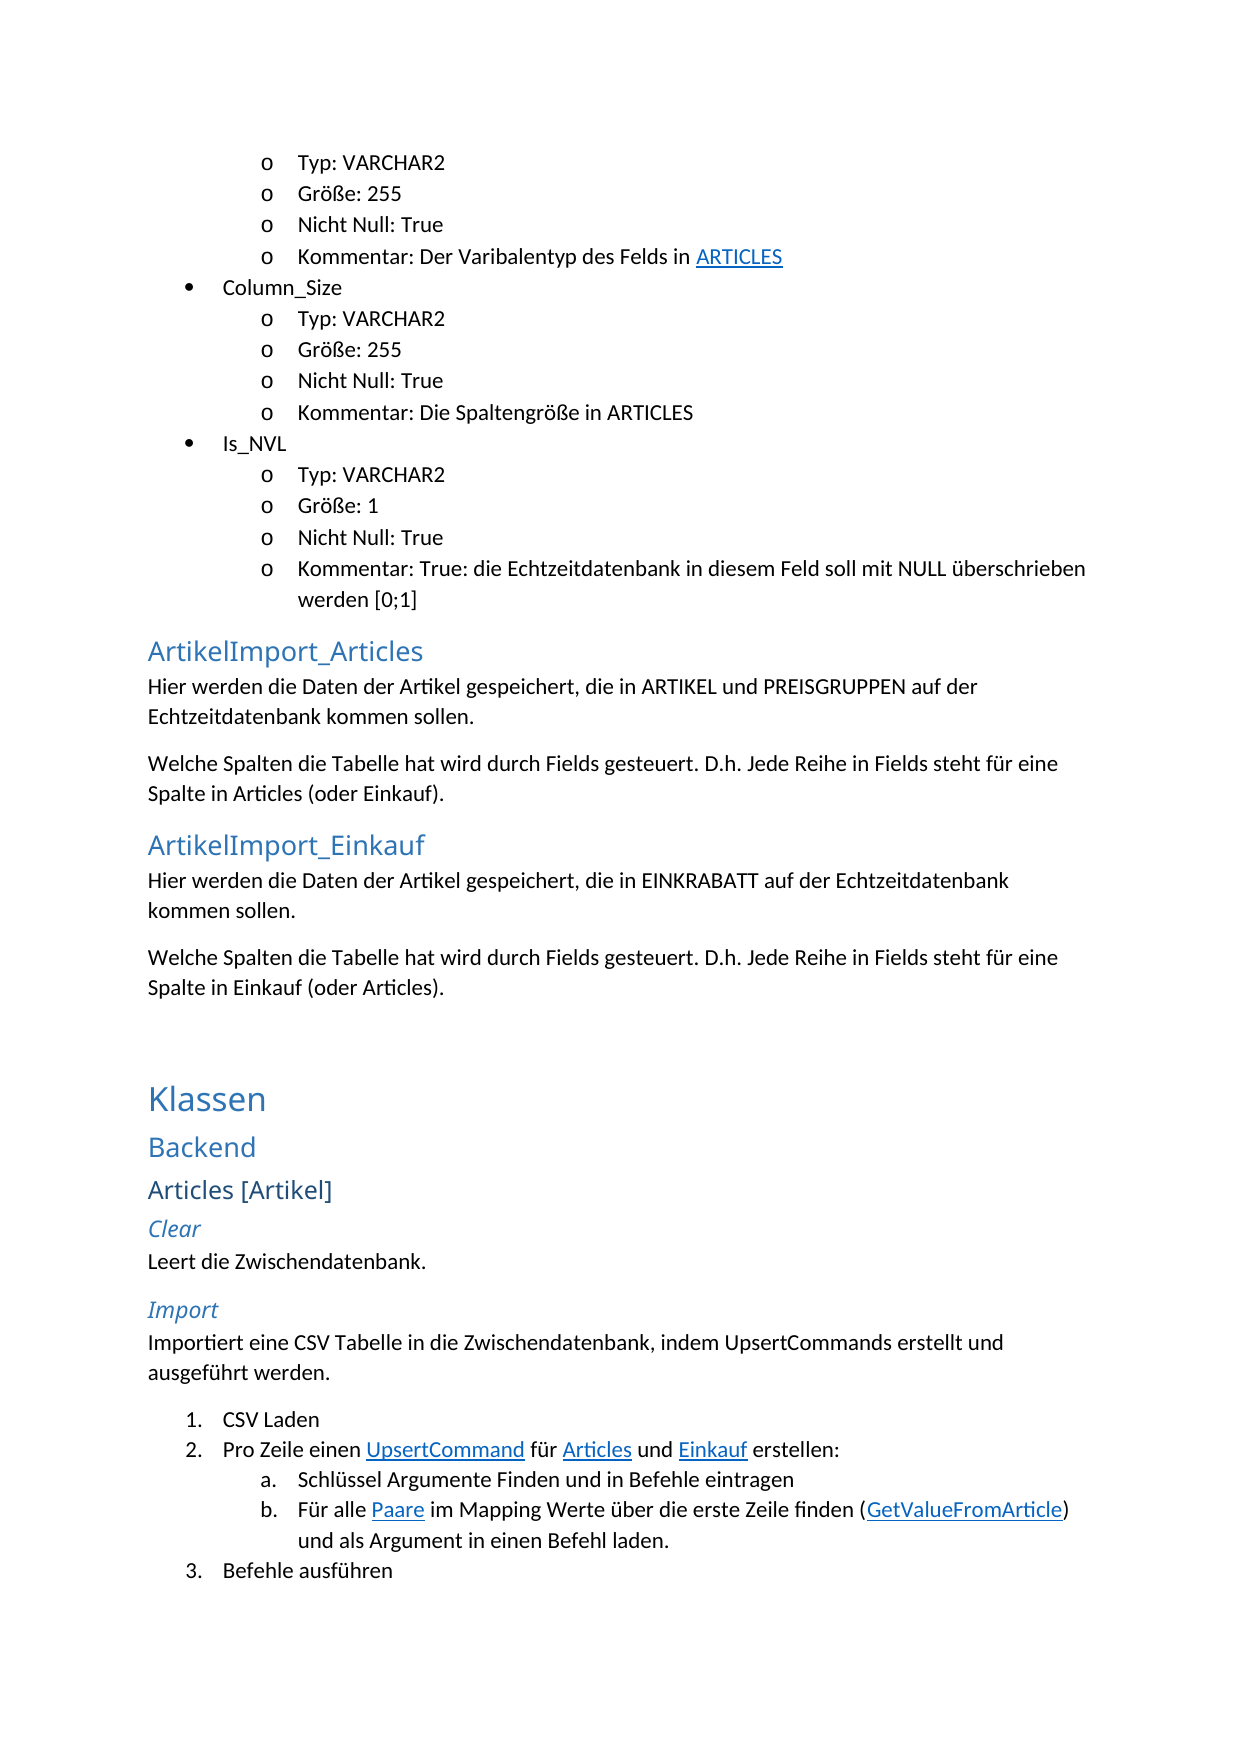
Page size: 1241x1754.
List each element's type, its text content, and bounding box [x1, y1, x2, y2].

text Leert die Zwischendatenbank. [148, 1247, 1093, 1275]
text Importiert eine CSV Tabelle in die Zwischendatenbank, indem UpsertCommands erstellt und ausgeführt werden. [148, 1328, 1093, 1386]
list Schlüssel Argumente Finden und in Befehle eintragen [260, 1465, 1093, 1493]
list Typ: VARCHAR2 [260, 148, 1093, 177]
list Pro Zeile einen UpsertCommand für Articles und Einkauf erstellen: [185, 1435, 1093, 1463]
text Welche Spalten die Tabelle hat wird durch Fields gesteuert. D.h. Jede Reihe in Fields steht für eine Spalte in Einkauf (oder Articles). [148, 943, 1093, 1001]
subtitle Articles [Artikel] [148, 1172, 1093, 1207]
list CSV Laden [185, 1405, 1093, 1433]
list Kommentar: True: die Echtzeitdatenbank in diesem Feld soll mit NULL überschrieben werden [0;1] [260, 554, 1093, 613]
list Is_NVL [185, 429, 1093, 457]
list Typ: VARCHAR2 [260, 460, 1093, 489]
subtitle Clear [148, 1213, 1093, 1245]
list Befehle ausführen [185, 1556, 1093, 1584]
list Größe: 255 [260, 179, 1093, 208]
list Größe: 1 [260, 491, 1093, 520]
list Nicht Null: True [260, 523, 1093, 552]
list Kommentar: Die Spaltengröße in ARTICLES [260, 398, 1093, 427]
list Für alle Paare im Mapping Werte über die erste Zeile finden (GetValueFromArticle) und als Argument in einen Befehl laden. [260, 1496, 1093, 1554]
subtitle ArtikelImport_Articles [148, 632, 1093, 669]
subtitle Backend [148, 1128, 1093, 1165]
subtitle Klassen [148, 1075, 1093, 1121]
text Hier werden die Daten der Artikel gespeichert, die in ARTIKEL und PREISGRUPPEN auf der Echtzeitdatenbank kommen sollen. [148, 672, 1093, 730]
list Nicht Null: True [260, 367, 1093, 396]
text Hier werden die Daten der Artikel gespeichert, die in EINKRABATT auf der Echtzeitdatenbank kommen sollen. [148, 866, 1093, 924]
list Nicht Null: True [260, 211, 1093, 240]
list Größe: 255 [260, 335, 1093, 364]
text Welche Spalten die Tabelle hat wird durch Fields gesteuert. D.h. Jede Reihe in Fields steht für eine Spalte in Articles (oder Einkauf). [148, 749, 1093, 807]
list Column_Size [185, 273, 1093, 301]
subtitle ArtikelImport_Einkauf [148, 826, 1093, 863]
list Typ: VARCHAR2 [260, 304, 1093, 333]
list Kommentar: Der Varibalentyp des Felds in ARTICLES [260, 242, 1093, 271]
subtitle Import [148, 1294, 1093, 1325]
